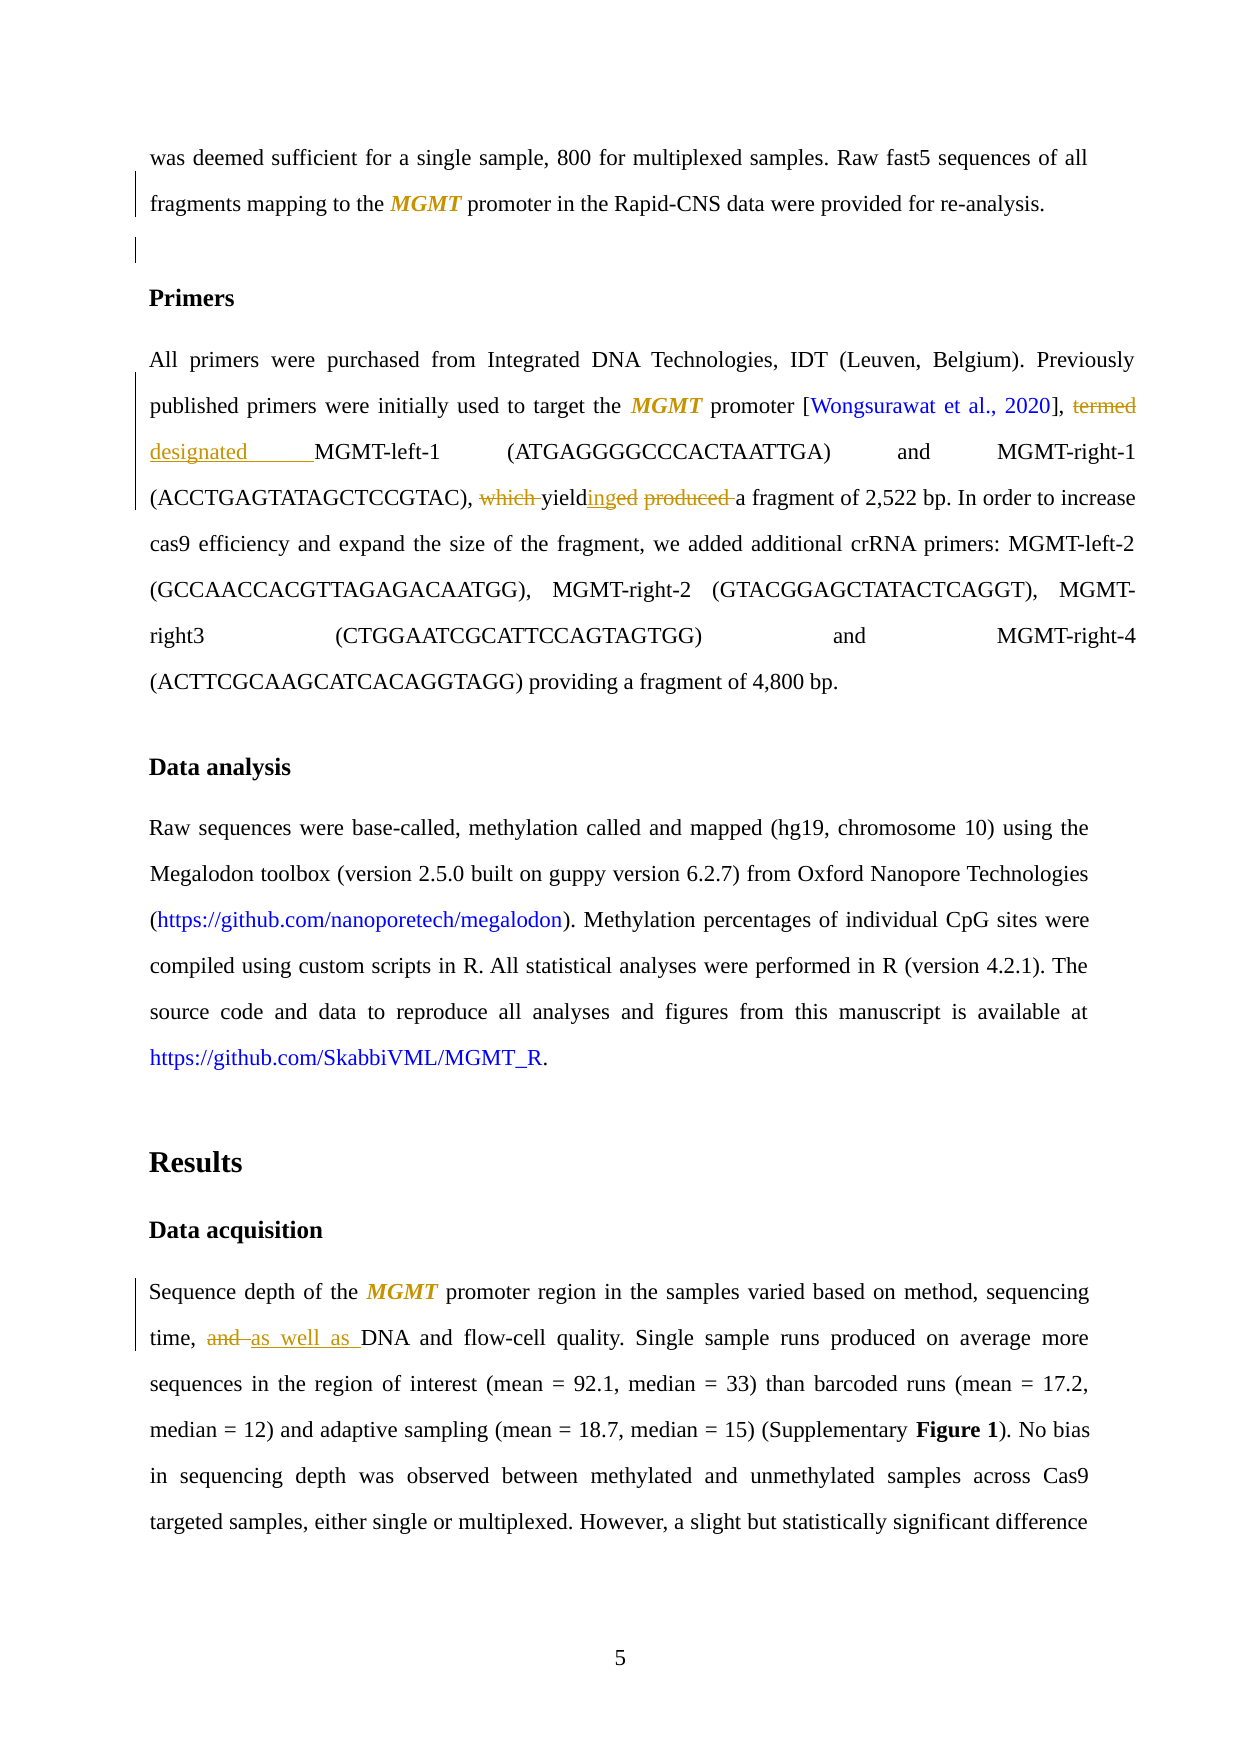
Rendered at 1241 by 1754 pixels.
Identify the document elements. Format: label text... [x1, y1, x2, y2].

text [148, 1278, 1090, 1535]
subtitle Results [148, 1144, 1090, 1179]
subtitle Data analysis [148, 752, 1090, 780]
text All primers were purchased from Integrated DNA Technologies, IDT (Leuven, Belgium). Previously published primers were initially used to target the MGMT promoter [Wongsurawat et al., 2020], MGMT-left-1 (ATGAGGGGCCCACTAATTGA) and MGMT-right-1 (ACCTGAGTATAGCTCCGTAC), yield a fragment of 2,522 bp. In order to increase cas9 efficiency and expand the size of the fragment, we added additional crRNA primers: MGMT-left-2 (GCCAACCACGTTAGAGACAATGG), MGMT-right-2 (GTACGGAGCTATACTCAGGT), MGMT-right3 (CTGGAATCGCATTCCAGTAGTGG) and MGMT-right-4 (ACTTCGCAAGCATCACAGGTAGG) providing a fragment of 4,800 bp. [148, 346, 1136, 694]
subtitle Primers [148, 283, 1090, 312]
subtitle Data acquisition [148, 1216, 1090, 1244]
text Raw sequences were base-called, methylation called and mapped (hg19, chromosome 10) using the Megalodon toolbox (version 2.5.0 built on guppy version 6.2.7) from Oxford Nanopore Technologies (https://github.com/nanoporetech/megalodon). Methylation percentages of individual CpG sites were compiled using custom scripts in R. All statistical analyses were performed in R (version 4.2.1). The source code and data to reproduce all analyses and figures from this manuscript is available at https://github.com/SkabbiVML/MGMT_R. [148, 814, 1090, 1071]
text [148, 144, 1090, 217]
